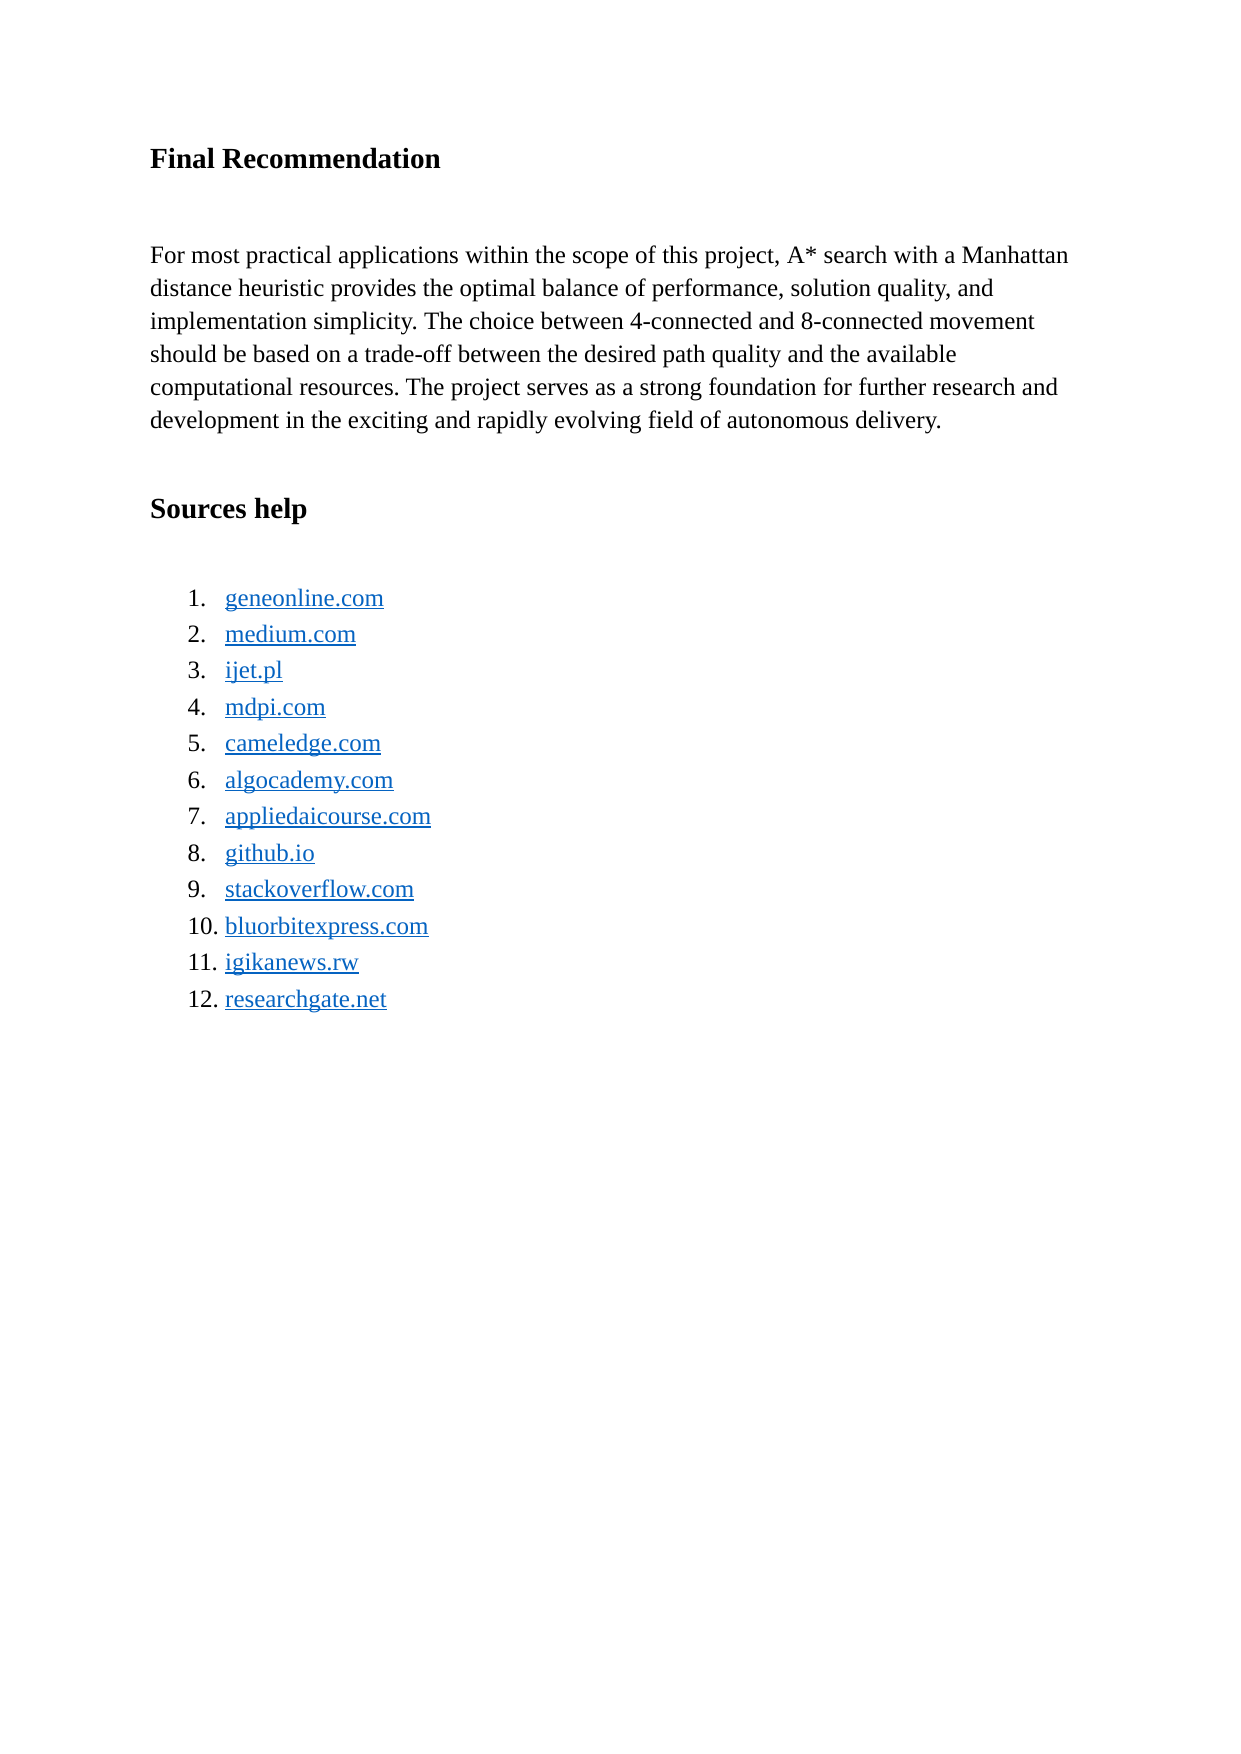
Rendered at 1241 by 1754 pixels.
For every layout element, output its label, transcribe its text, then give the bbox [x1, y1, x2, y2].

list algocademy.com [187, 772, 1090, 792]
list github.io [187, 845, 1090, 865]
list appliedaicourse.com [187, 809, 1090, 829]
text Sources help [150, 500, 1090, 523]
list geneonline.com [187, 590, 1090, 610]
list medium.com [187, 627, 1090, 646]
list ijet.pl [187, 663, 1090, 683]
text For most practical applications within the scope of this project, A* search with a Manhattan distance heuristic provides the optimal balance of performance, solution quality, and implementation simplicity. The choice between 4-connected and 8-connected movement should be based on a trade-off between the desired path quality and the available computational resources. The project serves as a strong foundation for further research and development in the exciting and rapidly evolving field of autonomous delivery. [150, 240, 1090, 434]
list igikanews.rw [187, 955, 1090, 974]
list researchgate.net [187, 991, 1090, 1011]
list bluorbitexpress.com [187, 918, 1090, 938]
list stackoverflow.com [187, 882, 1090, 902]
list mdpi.com [187, 699, 1090, 719]
list cameledge.com [187, 736, 1090, 756]
text Final Recommendation [150, 150, 1090, 173]
